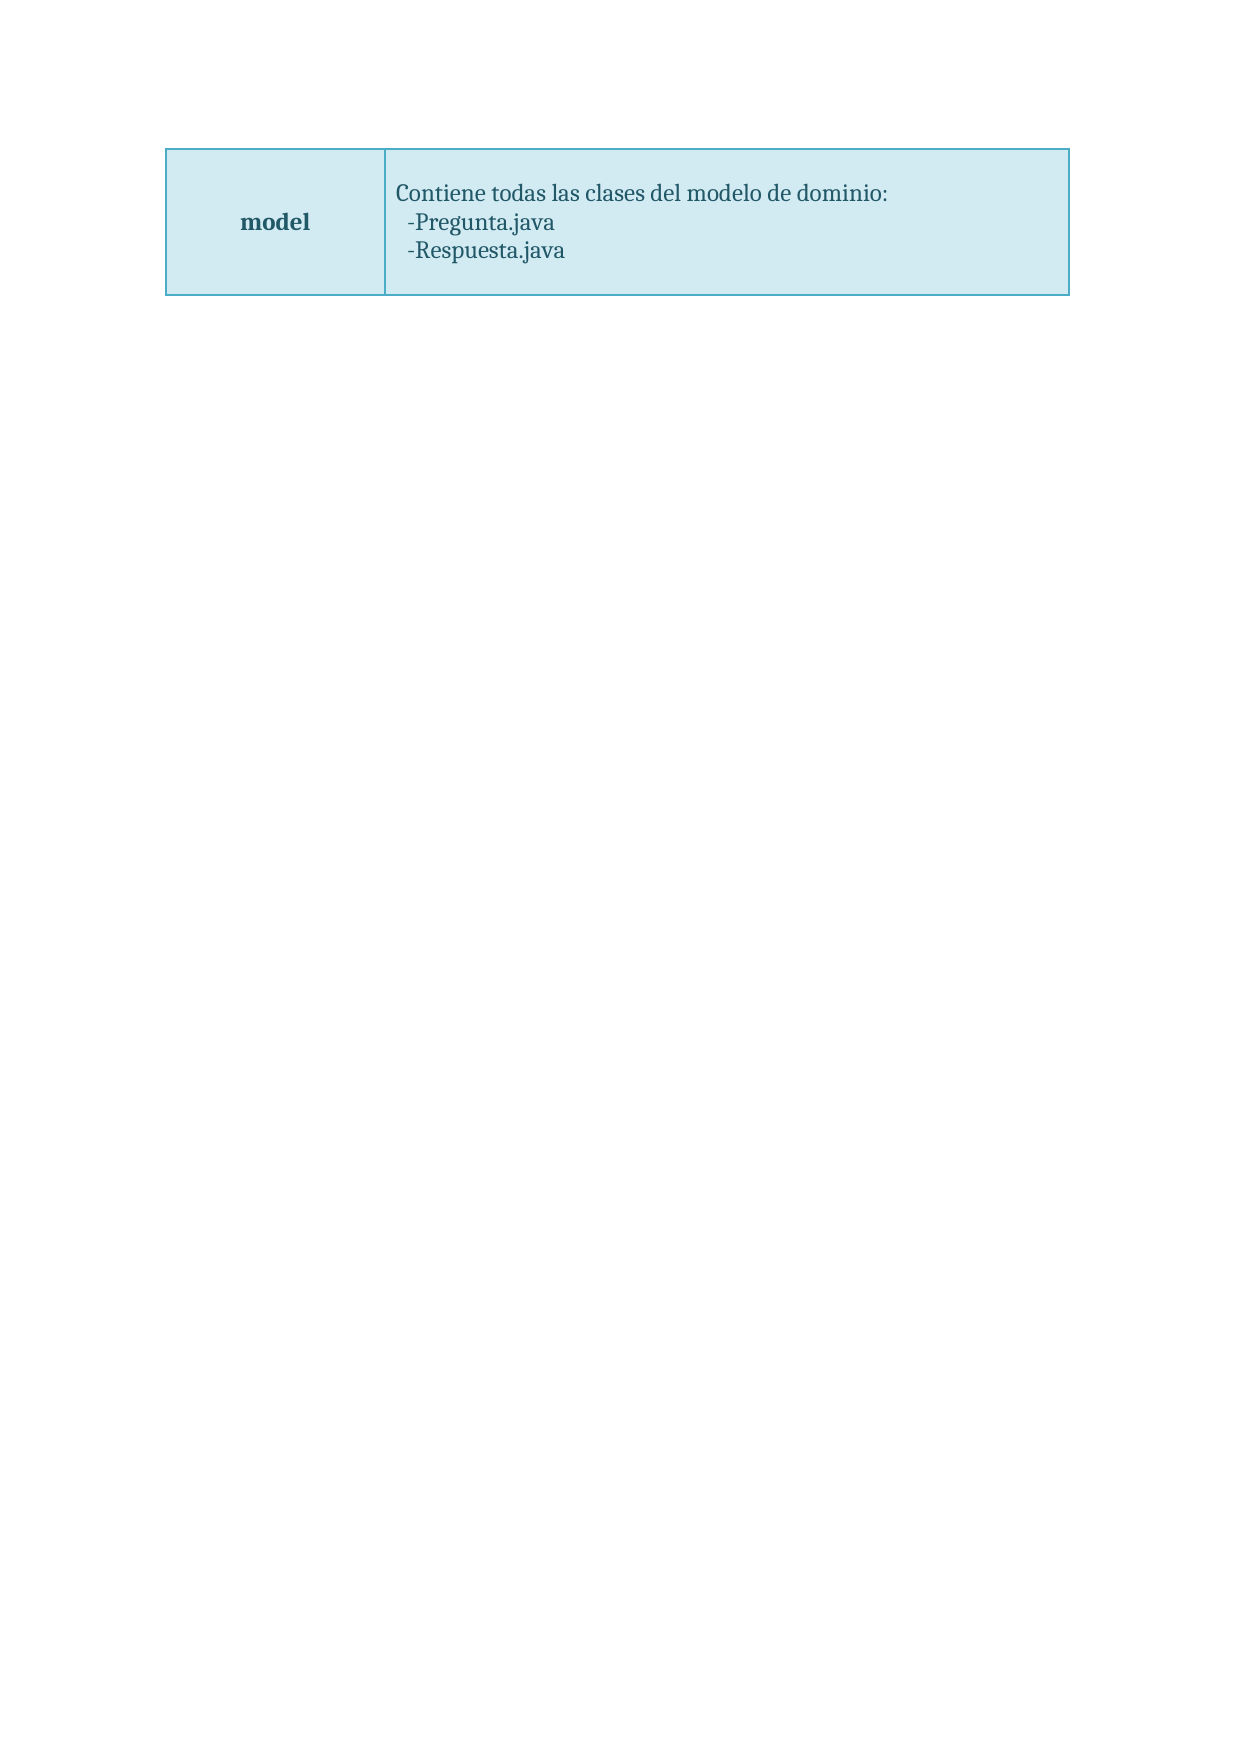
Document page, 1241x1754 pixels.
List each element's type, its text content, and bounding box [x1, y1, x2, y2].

table_cell Contiene todas las clases del modelo de dominio: -Pregunta.java -Respuesta.java [386, 150, 1068, 294]
table_cell model [167, 150, 384, 294]
